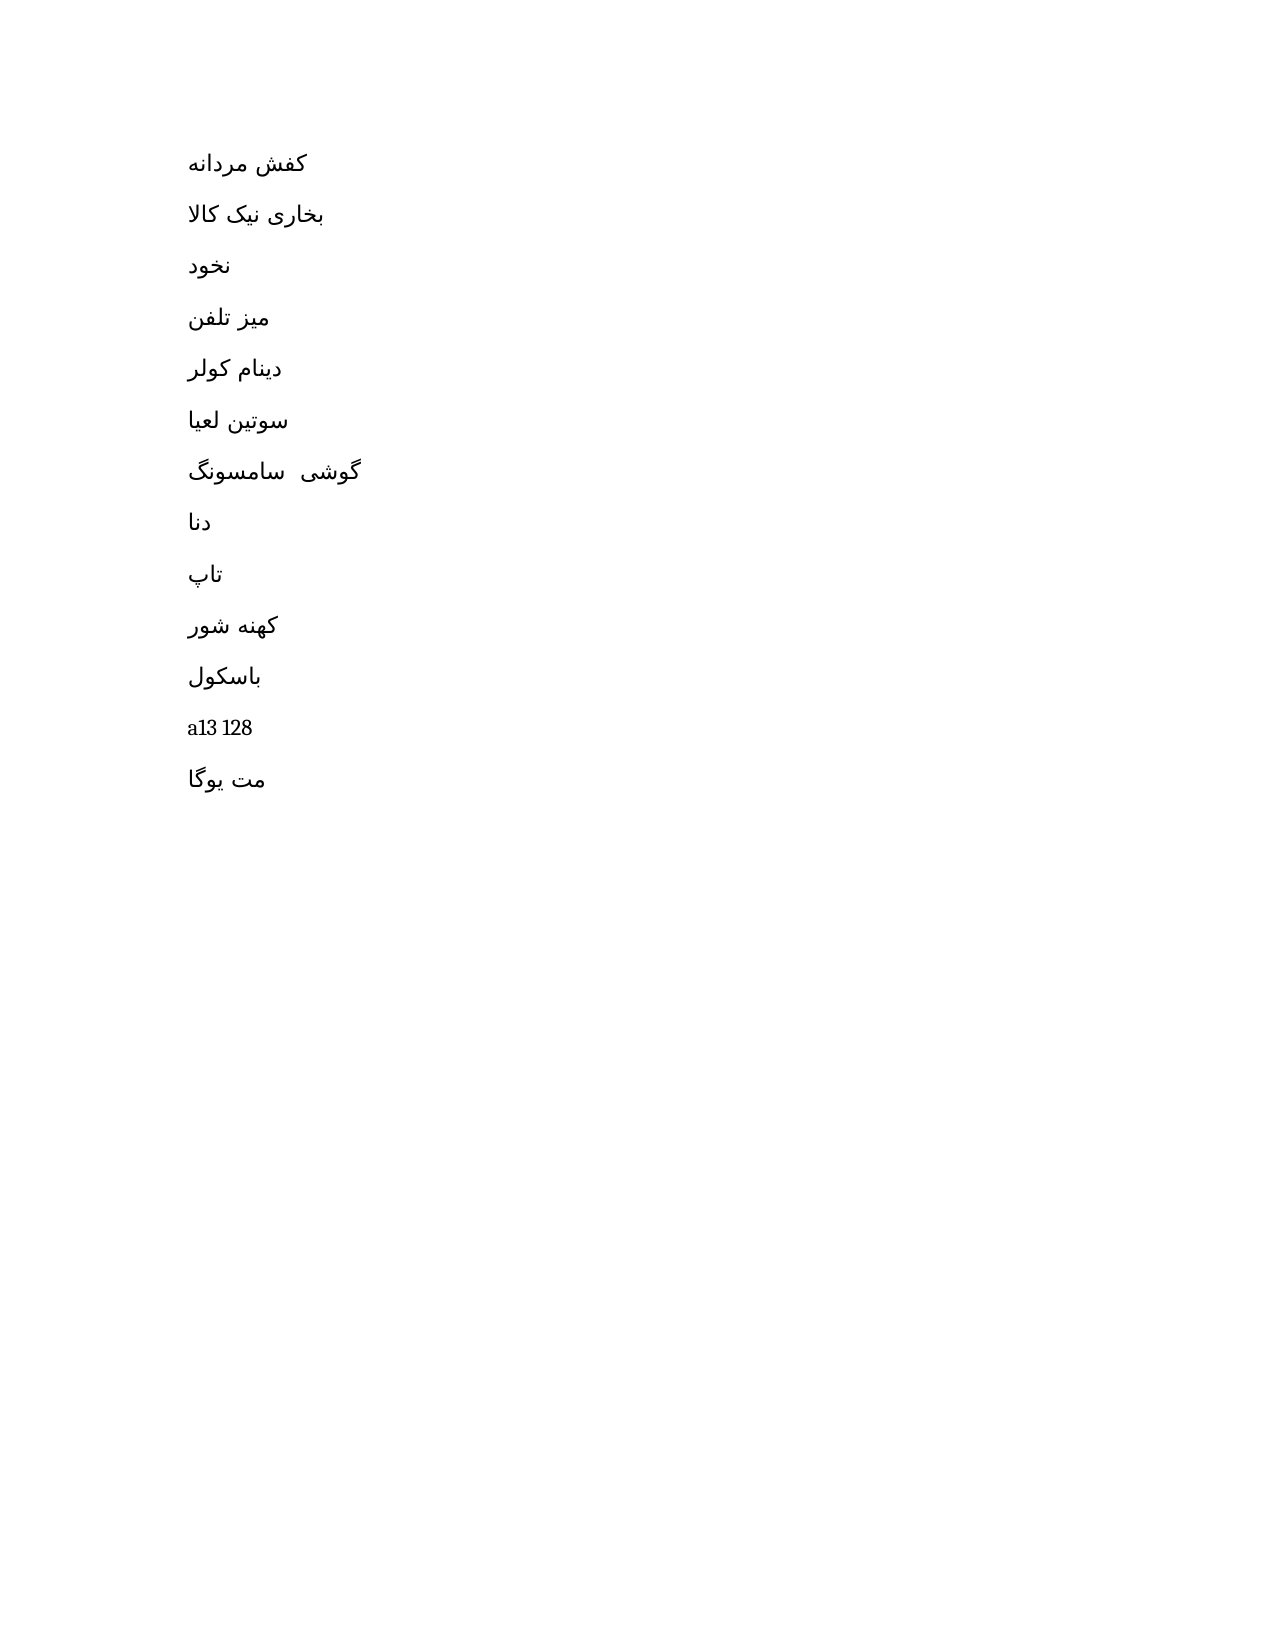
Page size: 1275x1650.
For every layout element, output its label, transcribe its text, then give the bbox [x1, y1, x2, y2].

table_cell کهنه شور [176, 612, 1076, 663]
table_cell باسکول [176, 664, 1076, 715]
table_cell کفش مردانه [176, 150, 1076, 201]
table_cell مت یوگا [176, 766, 1076, 817]
table_cell میز تلفن [176, 304, 1076, 355]
table_cell تاپ [176, 561, 1076, 612]
table_cell a13 128 [176, 715, 1076, 766]
table_cell گوشی سامسونگ [176, 458, 1076, 509]
table_cell سوتین لعیا [176, 407, 1076, 458]
table_cell دینام کولر [176, 355, 1076, 407]
table_cell بخاری نیک کالا [176, 201, 1076, 253]
table_cell نخود [176, 253, 1076, 304]
table_cell دنا [176, 510, 1076, 561]
